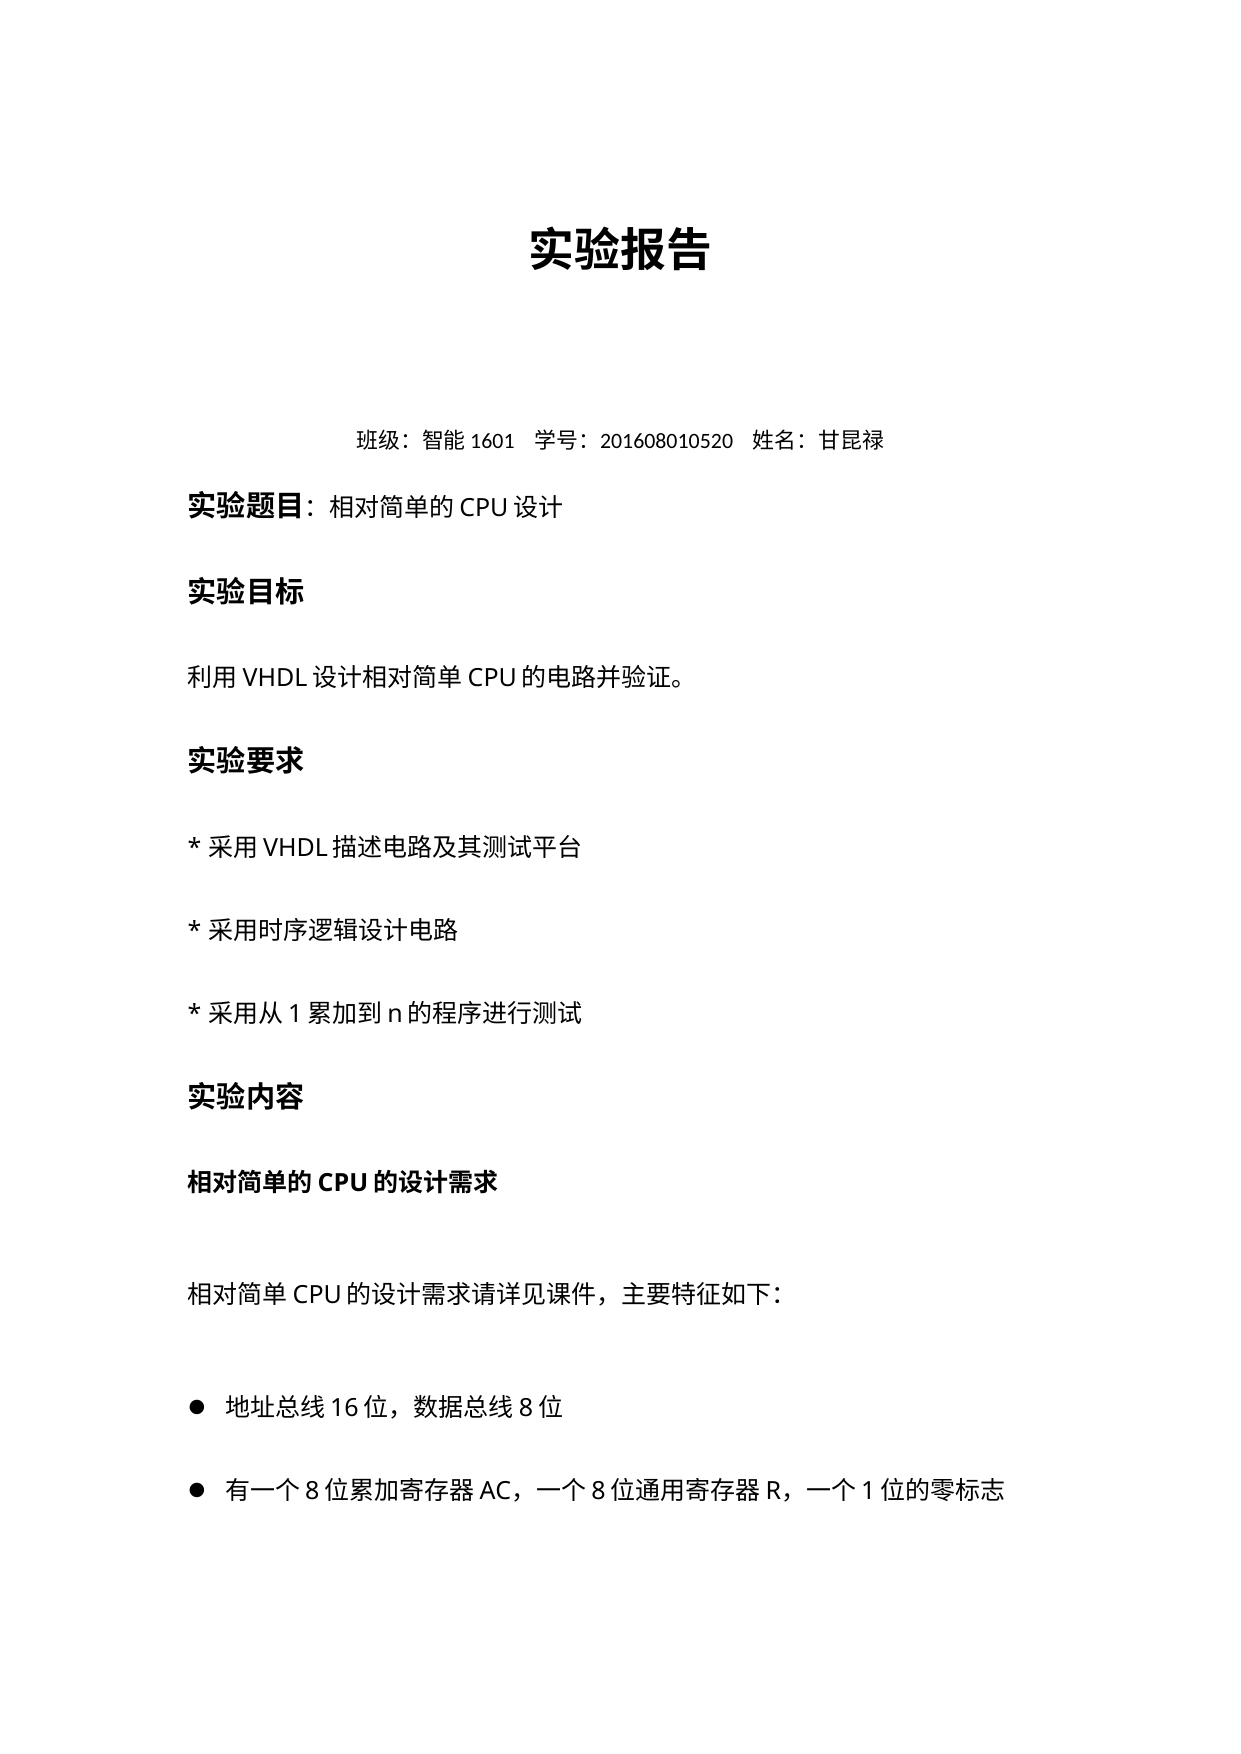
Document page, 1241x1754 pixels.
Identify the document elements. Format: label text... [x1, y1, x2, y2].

text 实验目标 [187, 557, 1053, 622]
text 实验内容 [187, 1062, 1053, 1127]
list 地址总线16位，数据总线8位 [187, 1373, 1053, 1438]
text * 采用从1累加到n的程序进行测试 [187, 979, 1053, 1044]
text 相对简单CPU的设计需求请详见课件，主要特征如下： [187, 1261, 1053, 1326]
text 利用VHDL设计相对简单CPU的电路并验证。 [187, 643, 1053, 708]
text 班级：智能1601 学号：201608010520 姓名：甘昆禄 [187, 423, 1053, 455]
text * 采用时序逻辑设计电路 [187, 896, 1053, 961]
list 有一个8位累加寄存器AC，一个8位通用寄存器R，一个1位的零标志 [187, 1485, 1053, 1550]
text 实验要求 [187, 727, 1053, 792]
text 实验题目：相对简单的CPU设计 [187, 471, 1053, 536]
text * 采用VHDL描述电路及其测试平台 [187, 813, 1053, 878]
subtitle 实验报告 [187, 197, 1053, 295]
text 相对简单的CPU的设计需求 [187, 1148, 1053, 1213]
